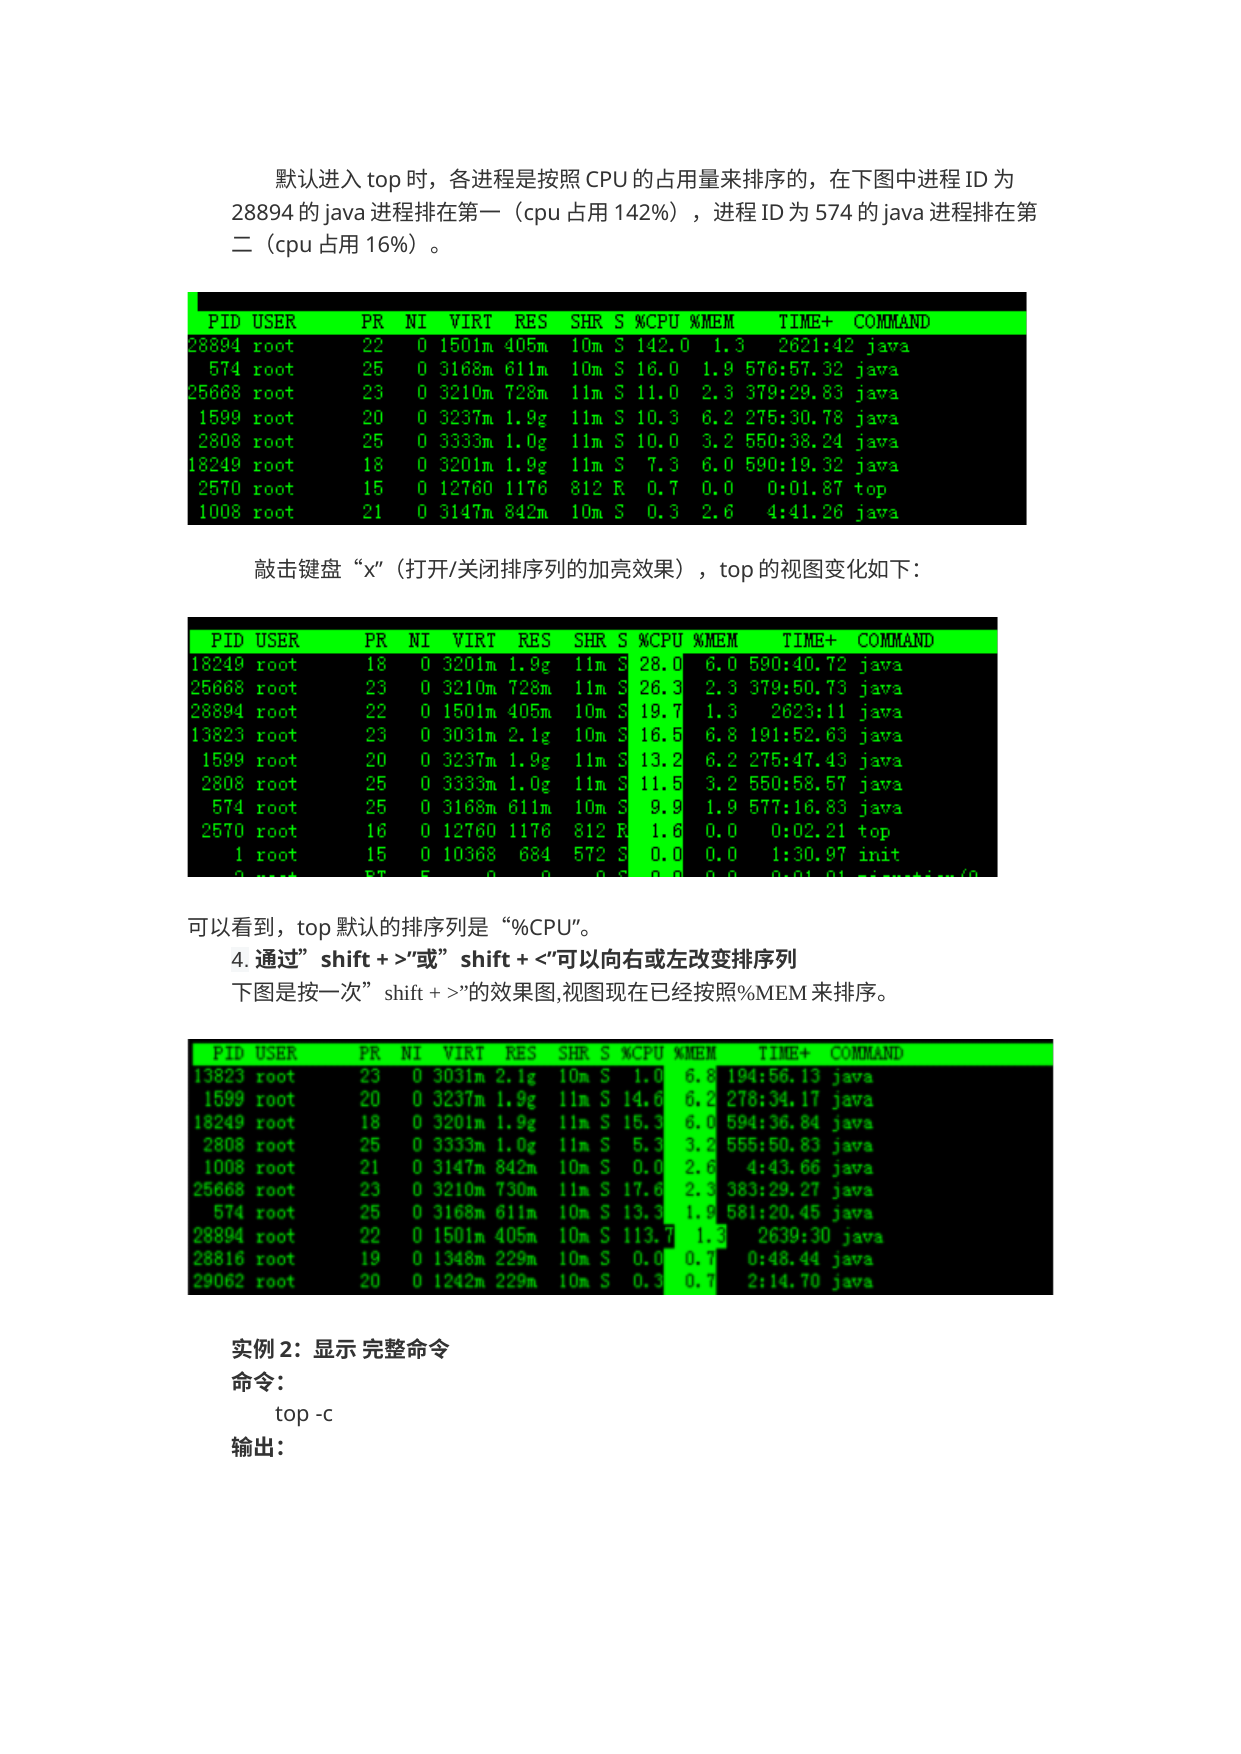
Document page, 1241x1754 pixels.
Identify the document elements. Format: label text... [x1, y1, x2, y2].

picture [187, 292, 1030, 525]
text 4. 通过”shift + >”或”shift + <”可以向右或左改变排序列 [187, 942, 1053, 974]
picture [187, 617, 1001, 877]
text 可以看到，top默认的排序列是“%CPU”。 [187, 909, 1053, 942]
text 命令： [187, 1364, 1053, 1397]
text top -c [231, 1397, 1053, 1429]
text 敲击键盘“x”（打开/关闭排序列的加亮效果），top的视图变化如下： [187, 552, 1053, 584]
text 实例2：显示 完整命令 [187, 1332, 1053, 1364]
picture [187, 1039, 1055, 1295]
text 输出： [187, 1429, 1053, 1462]
text 默认进入top时，各进程是按照CPU的占用量来排序的，在下图中进程ID为28894的java进程排在第一（cpu占用142%），进程ID为574的java进程排在第二（cpu占用16%）。 [231, 162, 1053, 259]
text 下图是按一次”shift + >”的效果图,视图现在已经按照%MEM来排序。 [187, 974, 1053, 1007]
